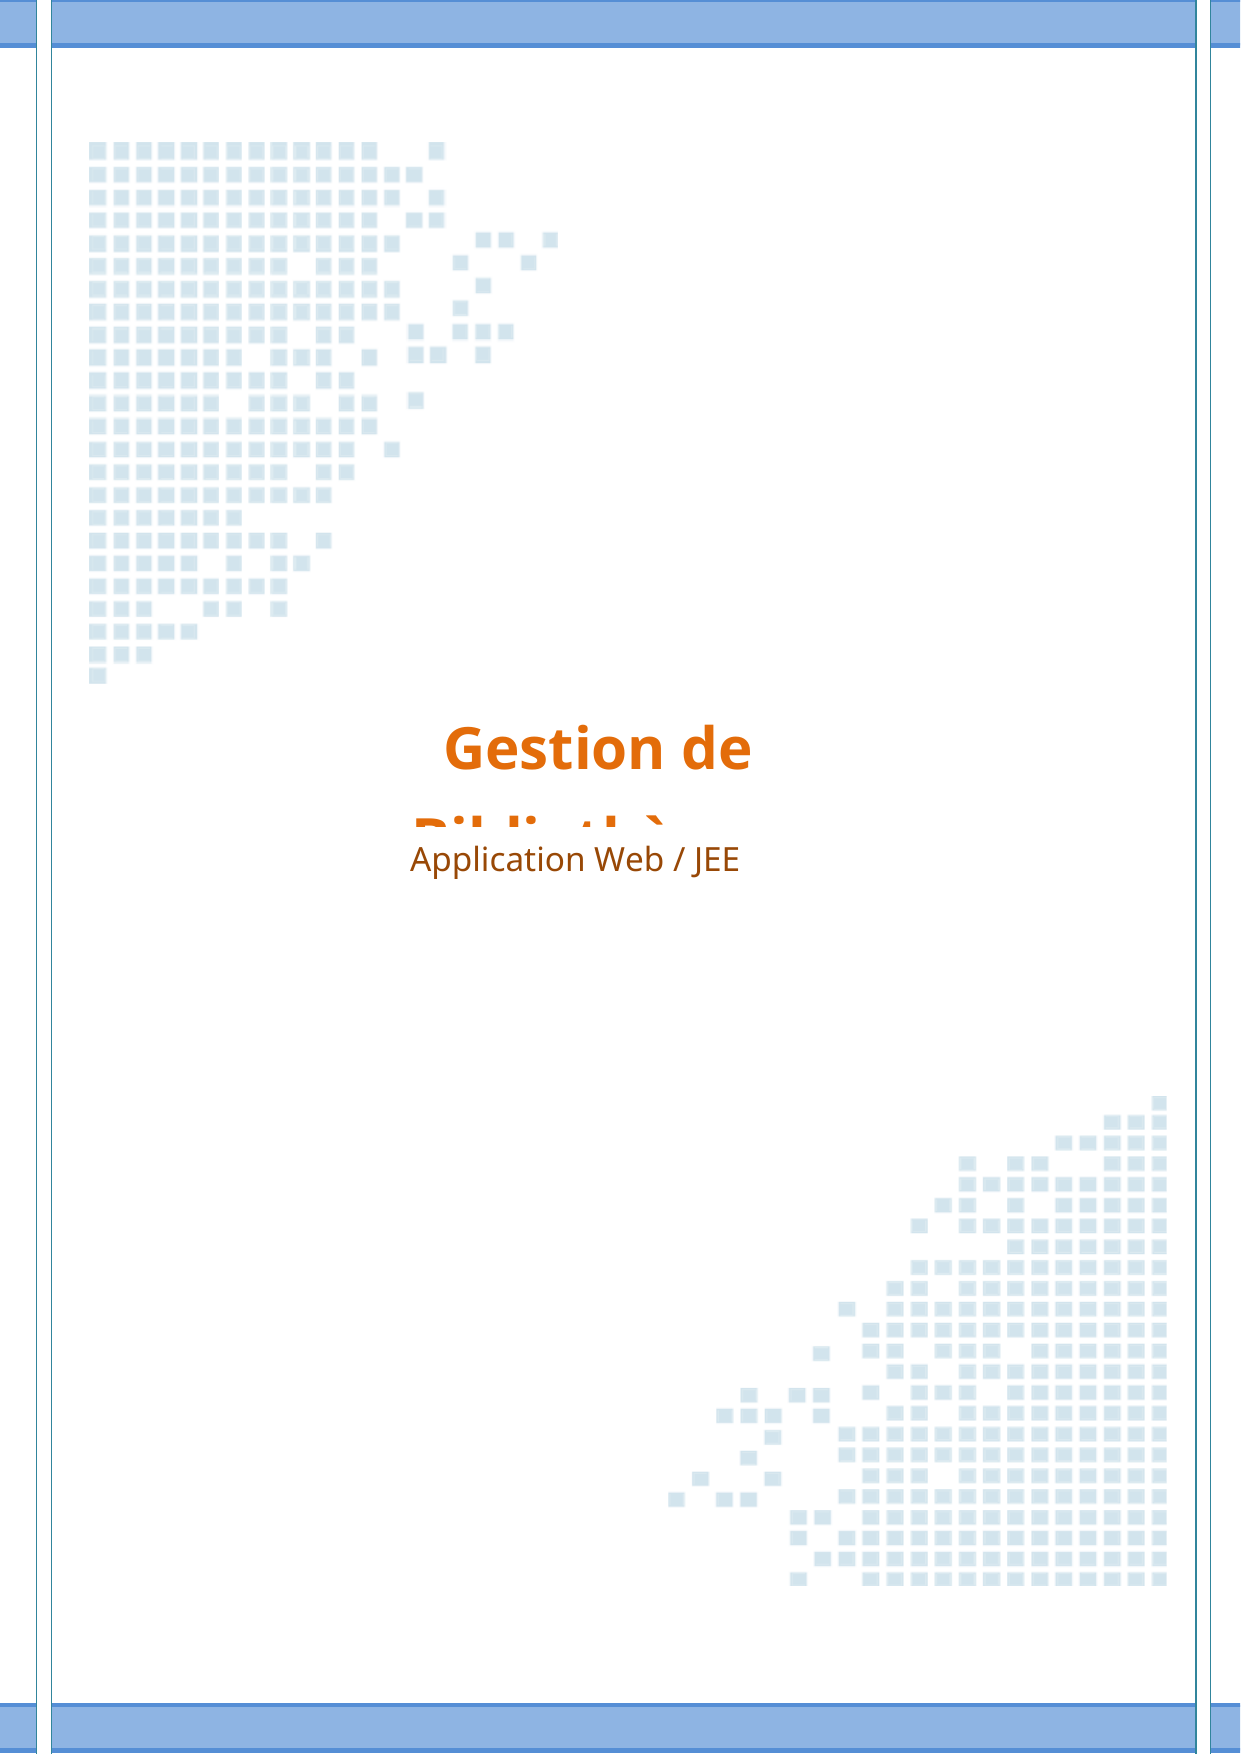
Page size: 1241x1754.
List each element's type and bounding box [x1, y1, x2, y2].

picture [88, 141, 559, 686]
